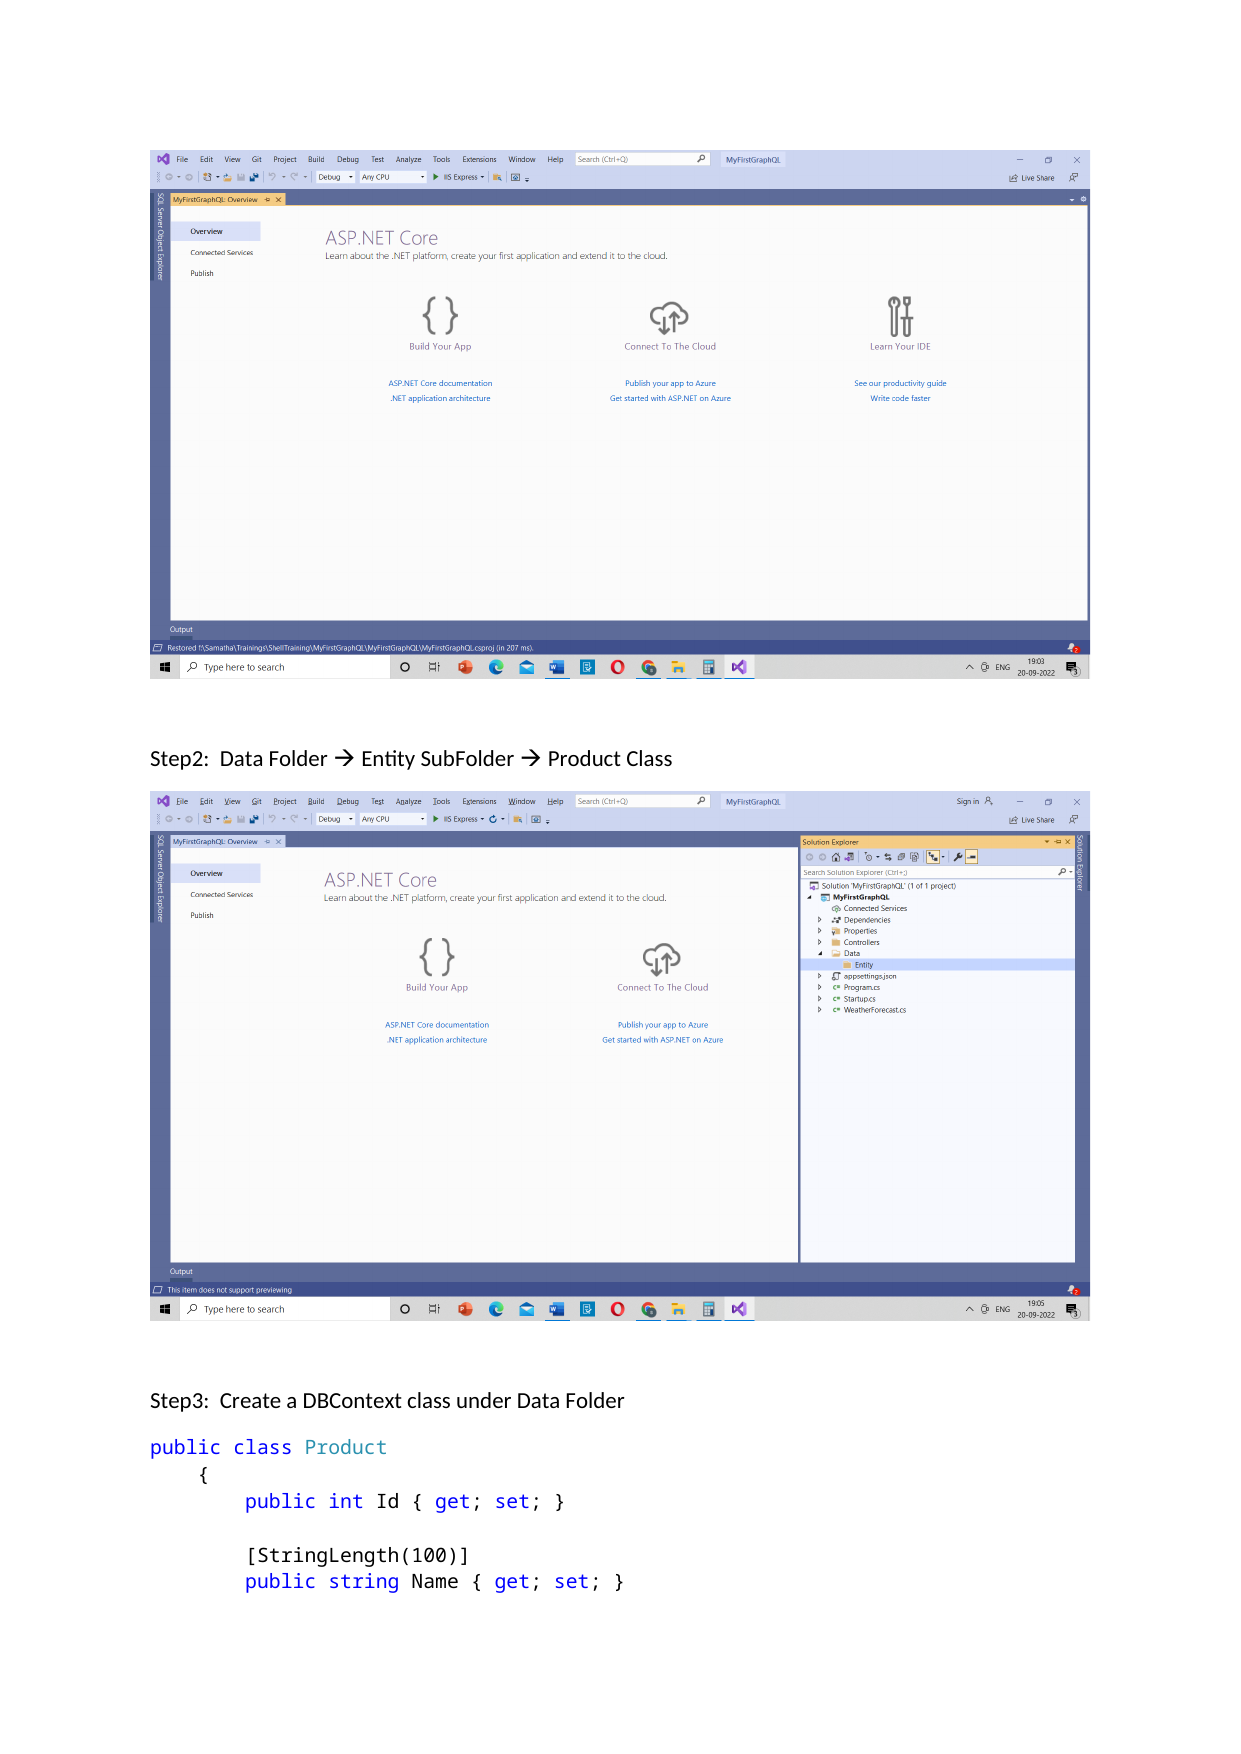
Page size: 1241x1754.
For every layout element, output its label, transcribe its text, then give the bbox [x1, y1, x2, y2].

picture [150, 791, 1091, 1321]
text public class Product [150, 1433, 1090, 1460]
text { [150, 1460, 1090, 1487]
text Step3: Create a DBContext class under Data Folder [150, 1386, 1090, 1414]
picture [150, 150, 1091, 679]
text Step2: Data Folder Entity SubFolder Product Class [150, 744, 1090, 773]
text [StringLength(100)] [150, 1541, 1090, 1568]
text public string Name { get; set; } [150, 1568, 1090, 1595]
text public int Id { get; set; } [150, 1487, 1090, 1514]
